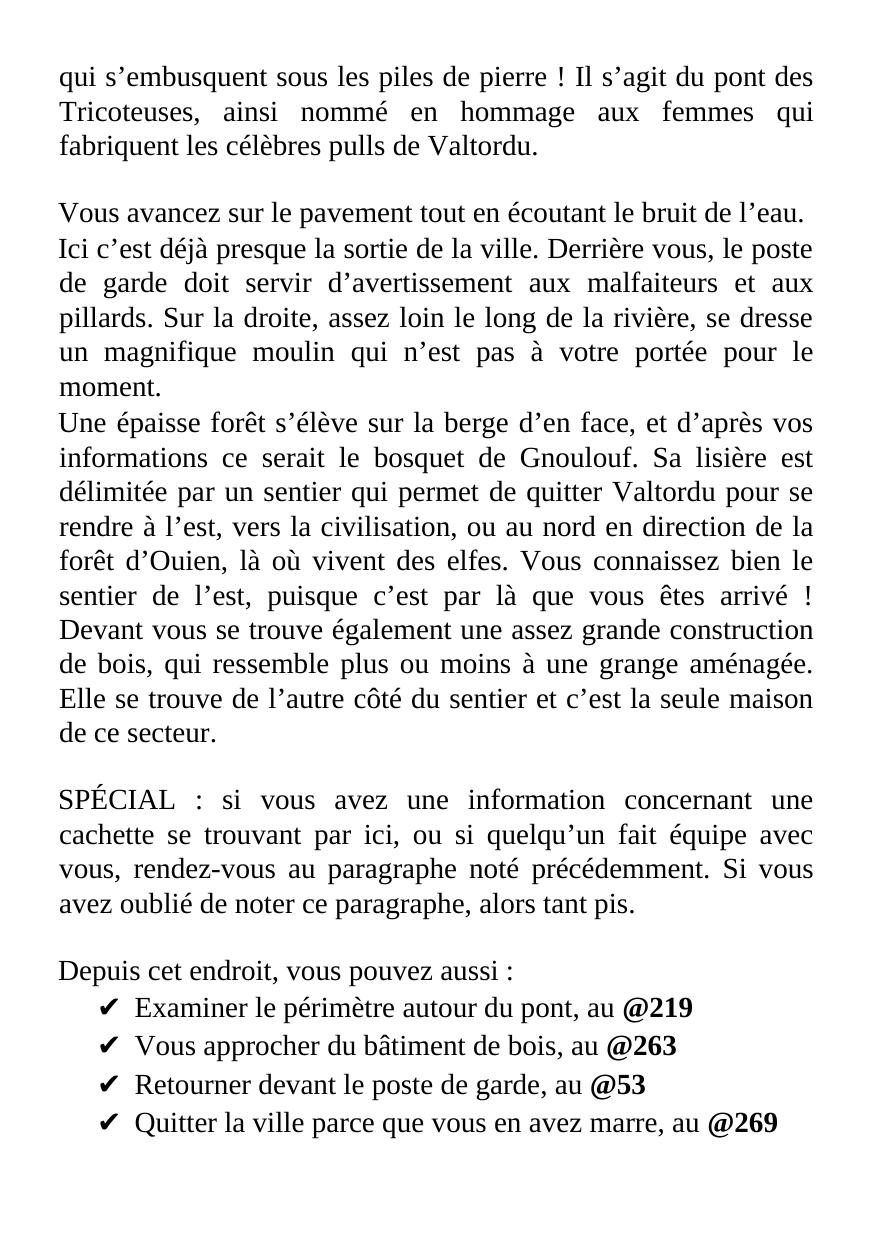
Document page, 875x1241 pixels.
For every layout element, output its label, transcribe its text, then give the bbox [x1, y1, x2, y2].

text Depuis cet endroit, vous pouvez aussi : [58, 953, 814, 986]
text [58, 59, 814, 162]
list Examiner le périmètre autour du pont, au @219 [97, 989, 814, 1024]
text Vous avancez sur le pavement tout en écoutant le bruit de l’eau. [58, 195, 814, 228]
list Vous approcher du bâtiment de bois, au @263 [97, 1027, 814, 1063]
text SPÉCIAL : si vous avez une information concernant une cachette se trouvant par ici, ou si quelqu’un fait équipe avec vous, rendez-vous au paragraphe noté précédemment. Si vous avez oublié de noter ce paragraphe, alors tant pis. [58, 782, 814, 919]
text Une épaisse forêt s’élève sur la berge d’en face, et d’après vos informations ce serait le bosquet de Gnoulouf. Sa lisière est délimitée par un sentier qui permet de quitter Valtordu pour se rendre à l’est, vers la civilisation, ou au nord en direction de la forêt d’Ouien, là où vivent des elfes. Vous connaissez bien le sentier de l’est, puisque c’est par là que vous êtes arrivé ! Devant vous se trouve également une assez grande construction de bois, qui ressemble plus ou moins à une grange aménagée. Elle se trouve de l’autre côté du sentier et c’est la seule maison de ce secteur. [58, 405, 814, 749]
list Retourner devant le poste de garde, au @53 [97, 1066, 814, 1101]
text Ici c’est déjà presque la sortie de la ville. Derrière vous, le poste de garde doit servir d’avertissement aux malfaiteurs et aux pillards. Sur la droite, assez loin le long de la rivière, se dresse un magnifique moulin qui n’est pas à votre portée pour le moment. [58, 231, 814, 403]
list Quitter la ville parce que vous en avez marre, au @269 [97, 1104, 814, 1140]
